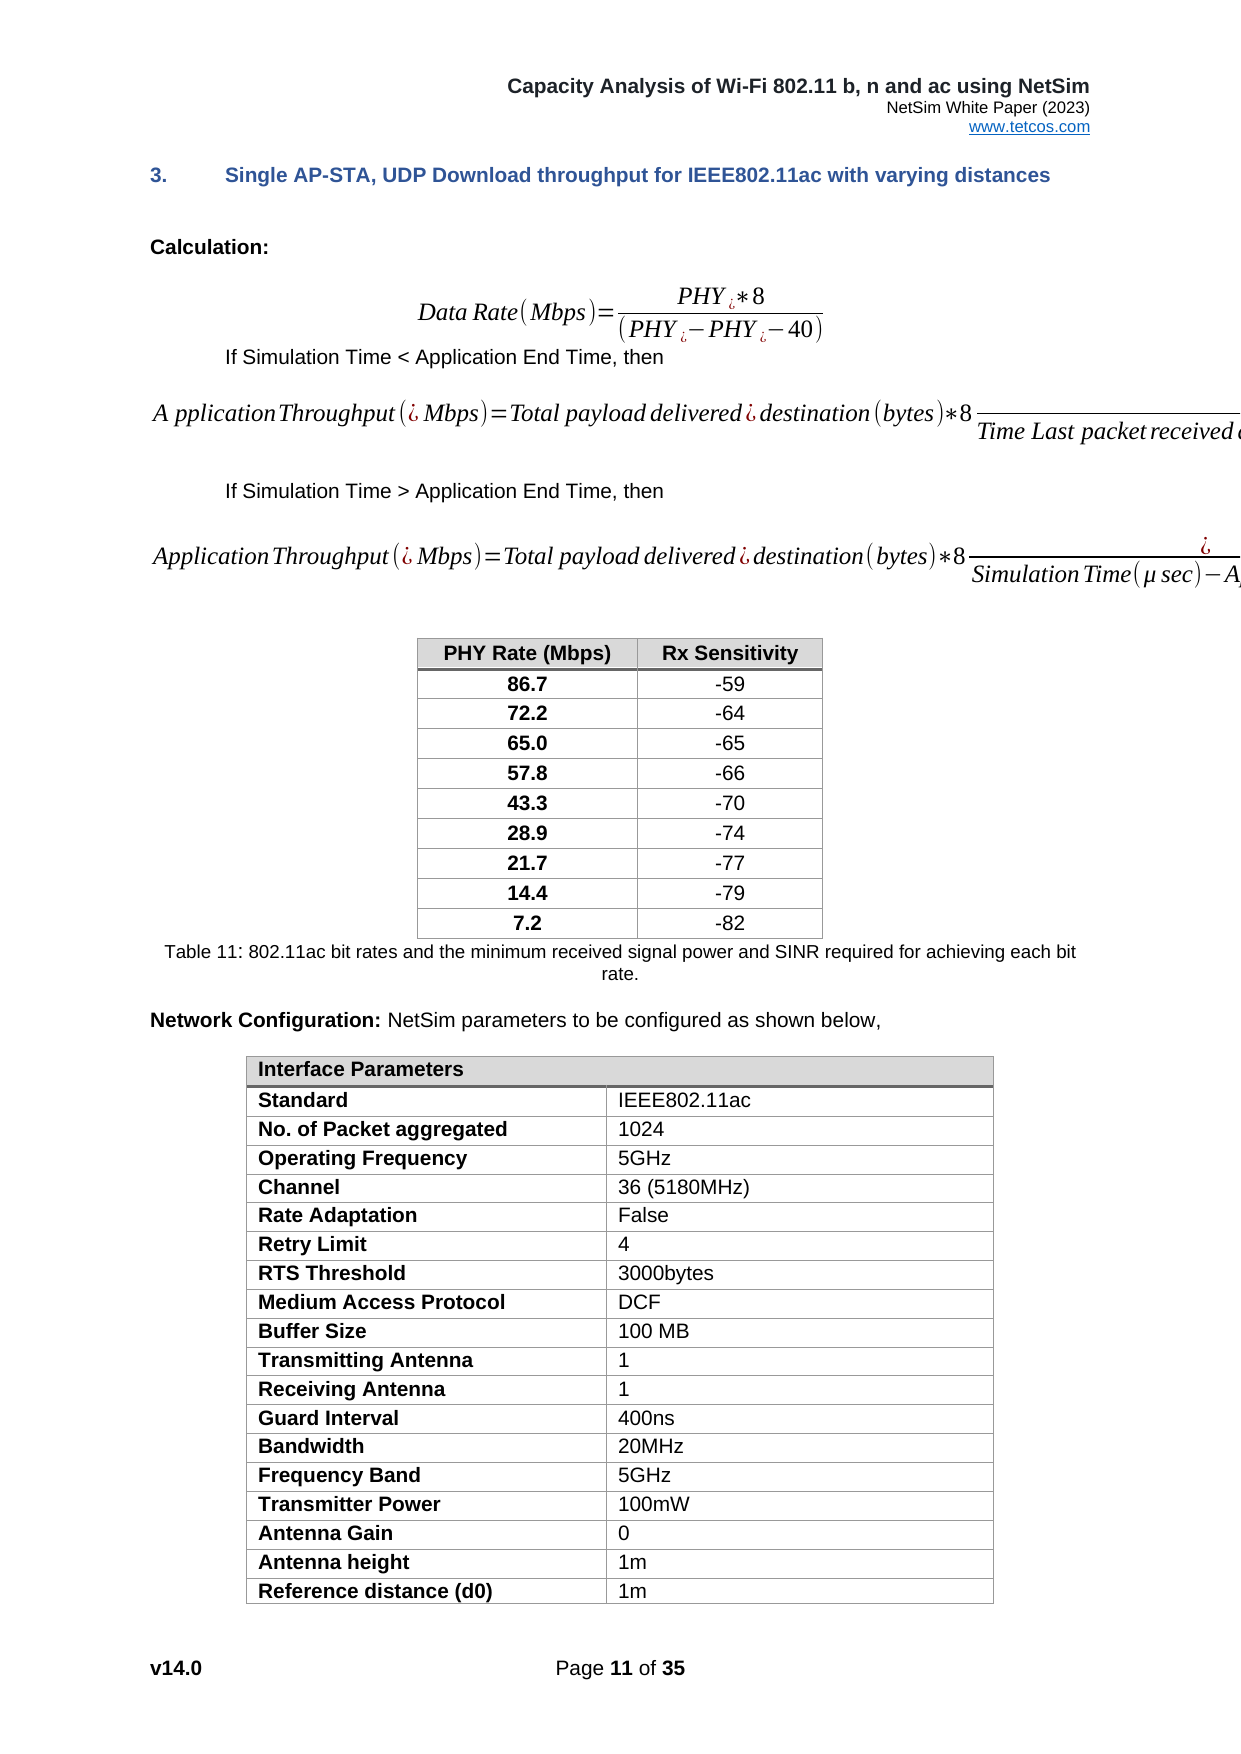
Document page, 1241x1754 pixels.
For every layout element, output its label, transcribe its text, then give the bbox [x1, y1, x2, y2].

table_cell Bandwidth [247, 1434, 606, 1462]
table_cell Medium Access Protocol [247, 1290, 606, 1318]
subtitle Single AP-STA, UDP Download throughput for IEEE802.11ac with varying distances [150, 162, 1090, 186]
table_cell 1 [607, 1348, 993, 1375]
table_cell -65 [638, 729, 822, 757]
text Calculation: [150, 235, 1090, 259]
table_cell RTS Threshold [247, 1261, 606, 1289]
table_cell 43.3 [418, 789, 637, 817]
table_header Rx Sensitivity [638, 639, 822, 667]
table_cell 21.7 [418, 849, 637, 877]
table_cell 5GHz [607, 1463, 993, 1491]
text Network Configuration: NetSim parameters to be configured as shown below, [150, 1008, 1090, 1032]
table_cell -66 [638, 759, 822, 787]
table_cell -77 [638, 849, 822, 877]
table_cell False [607, 1203, 993, 1231]
table_cell 3000bytes [607, 1261, 993, 1289]
table_header Interface Parameters [247, 1057, 993, 1085]
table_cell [247, 1579, 606, 1602]
table_cell 400ns [607, 1405, 993, 1433]
table_cell 36 (5180MHz) [607, 1175, 993, 1202]
table_cell 5GHz [607, 1146, 993, 1173]
table_cell Receiving Antenna [247, 1376, 606, 1404]
table_cell No. of Packet aggregated [247, 1117, 606, 1144]
table_cell Transmitting Antenna [247, 1348, 606, 1375]
table_cell Operating Frequency [247, 1146, 606, 1173]
table_cell 1m [607, 1550, 993, 1577]
table_cell 57.8 [418, 759, 637, 787]
table_cell -70 [638, 789, 822, 817]
table_cell -59 [638, 671, 822, 697]
table_cell 72.2 [418, 699, 637, 727]
table_cell Frequency Band [247, 1463, 606, 1491]
table_cell Retry Limit [247, 1232, 606, 1260]
table_cell 65.0 [418, 729, 637, 757]
table_cell Guard Interval [247, 1405, 606, 1433]
table_cell 14.4 [418, 879, 637, 907]
table_cell 1024 [607, 1117, 993, 1144]
table_cell 0 [607, 1521, 993, 1548]
table_cell Transmitter Power [247, 1492, 606, 1520]
table_cell -64 [638, 699, 822, 727]
text If Simulation Time < Application End Time, then [225, 344, 1090, 368]
table_cell Buffer Size [247, 1319, 606, 1347]
table_cell 4 [607, 1232, 993, 1260]
table_cell 1 [607, 1376, 993, 1404]
table_cell IEEE802.11ac [607, 1088, 993, 1116]
table_cell 100mW [607, 1492, 993, 1520]
table_cell 100 MB [607, 1319, 993, 1347]
table_cell Standard [247, 1088, 606, 1116]
table_cell Antenna Gain [247, 1521, 606, 1548]
table_cell -79 [638, 879, 822, 907]
table_cell DCF [607, 1290, 993, 1318]
table_cell Channel [247, 1175, 606, 1202]
table_cell Rate Adaptation [247, 1203, 606, 1231]
table_cell 86.7 [418, 671, 637, 697]
table_cell 7.2 [418, 909, 637, 937]
table_cell 20MHz [607, 1434, 993, 1462]
table_cell -74 [638, 819, 822, 847]
text If Simulation Time > Application End Time, then [225, 479, 1090, 503]
table_cell 28.9 [418, 819, 637, 847]
table_header PHY Rate (Mbps) [418, 639, 637, 667]
table_cell Antenna height [247, 1550, 606, 1577]
table_cell -82 [638, 909, 822, 937]
table_cell 1m [607, 1579, 993, 1602]
